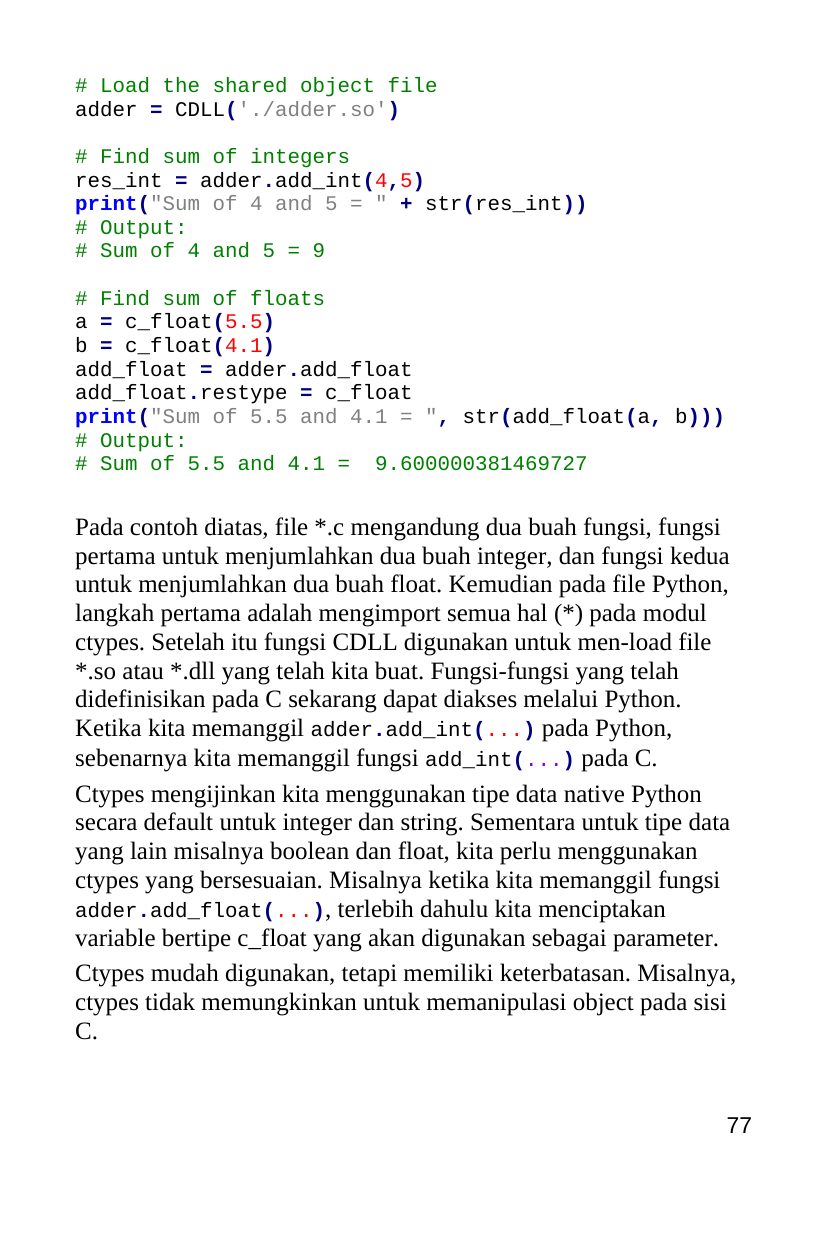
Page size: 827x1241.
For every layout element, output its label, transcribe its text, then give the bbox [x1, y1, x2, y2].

text adder = CDLL('./adder.so') [75, 99, 752, 122]
text # Find sum of integers [75, 146, 752, 169]
text print("Sum of 4 and 5 = " + str(res_int)) [75, 193, 752, 217]
text add_float = adder.add_float [75, 359, 752, 382]
text # Load the shared object file [75, 75, 752, 99]
text Pada contoh diatas, file *.c mengandung dua buah fungsi, fungsi pertama untuk menjumlahkan dua buah integer, dan fungsi kedua untuk menjumlahkan dua buah float. Kemudian pada file Python, langkah pertama adalah mengimport semua hal (*) pada modul ctypes. Setelah itu fungsi CDLL digunakan untuk men-load file *.so atau *.dll yang telah kita buat. Fungsi-fungsi yang telah didefinisikan pada C sekarang dapat diakses melalui Python. Ketika kita memanggil adder.add_int(...) pada Python, sebenarnya kita memanggil fungsi add_int(...) pada C. [75, 512, 752, 772]
text Ctypes mudah digunakan, tetapi memiliki keterbatasan. Misalnya, ctypes tidak memungkinkan untuk memanipulasi object pada sisi C. [75, 958, 752, 1044]
text b = c_float(4.1) [75, 335, 752, 359]
text # Find sum of floats [75, 288, 752, 311]
text # Sum of 4 and 5 = 9 [75, 241, 752, 264]
text Ctypes mengijinkan kita menggunakan tipe data native Python secara default untuk integer dan string. Sementara untuk tipe data yang lain misalnya boolean dan float, kita perlu menggunakan ctypes yang bersesuaian. Misalnya ketika kita memanggil fungsi adder.add_float(...), terlebih dahulu kita menciptakan variable bertipe c_float yang akan digunakan sebagai parameter. [75, 779, 752, 952]
text # Sum of 5.5 and 4.1 = 9.600000381469727 [75, 453, 752, 477]
text res_int = adder.add_int(4,5) [75, 169, 752, 193]
text # Output: [75, 430, 752, 453]
text print("Sum of 5.5 and 4.1 = ", str(add_float(a, b))) [75, 406, 752, 430]
text a = c_float(5.5) [75, 311, 752, 335]
text # Output: [75, 217, 752, 241]
text add_float.restype = c_float [75, 382, 752, 406]
